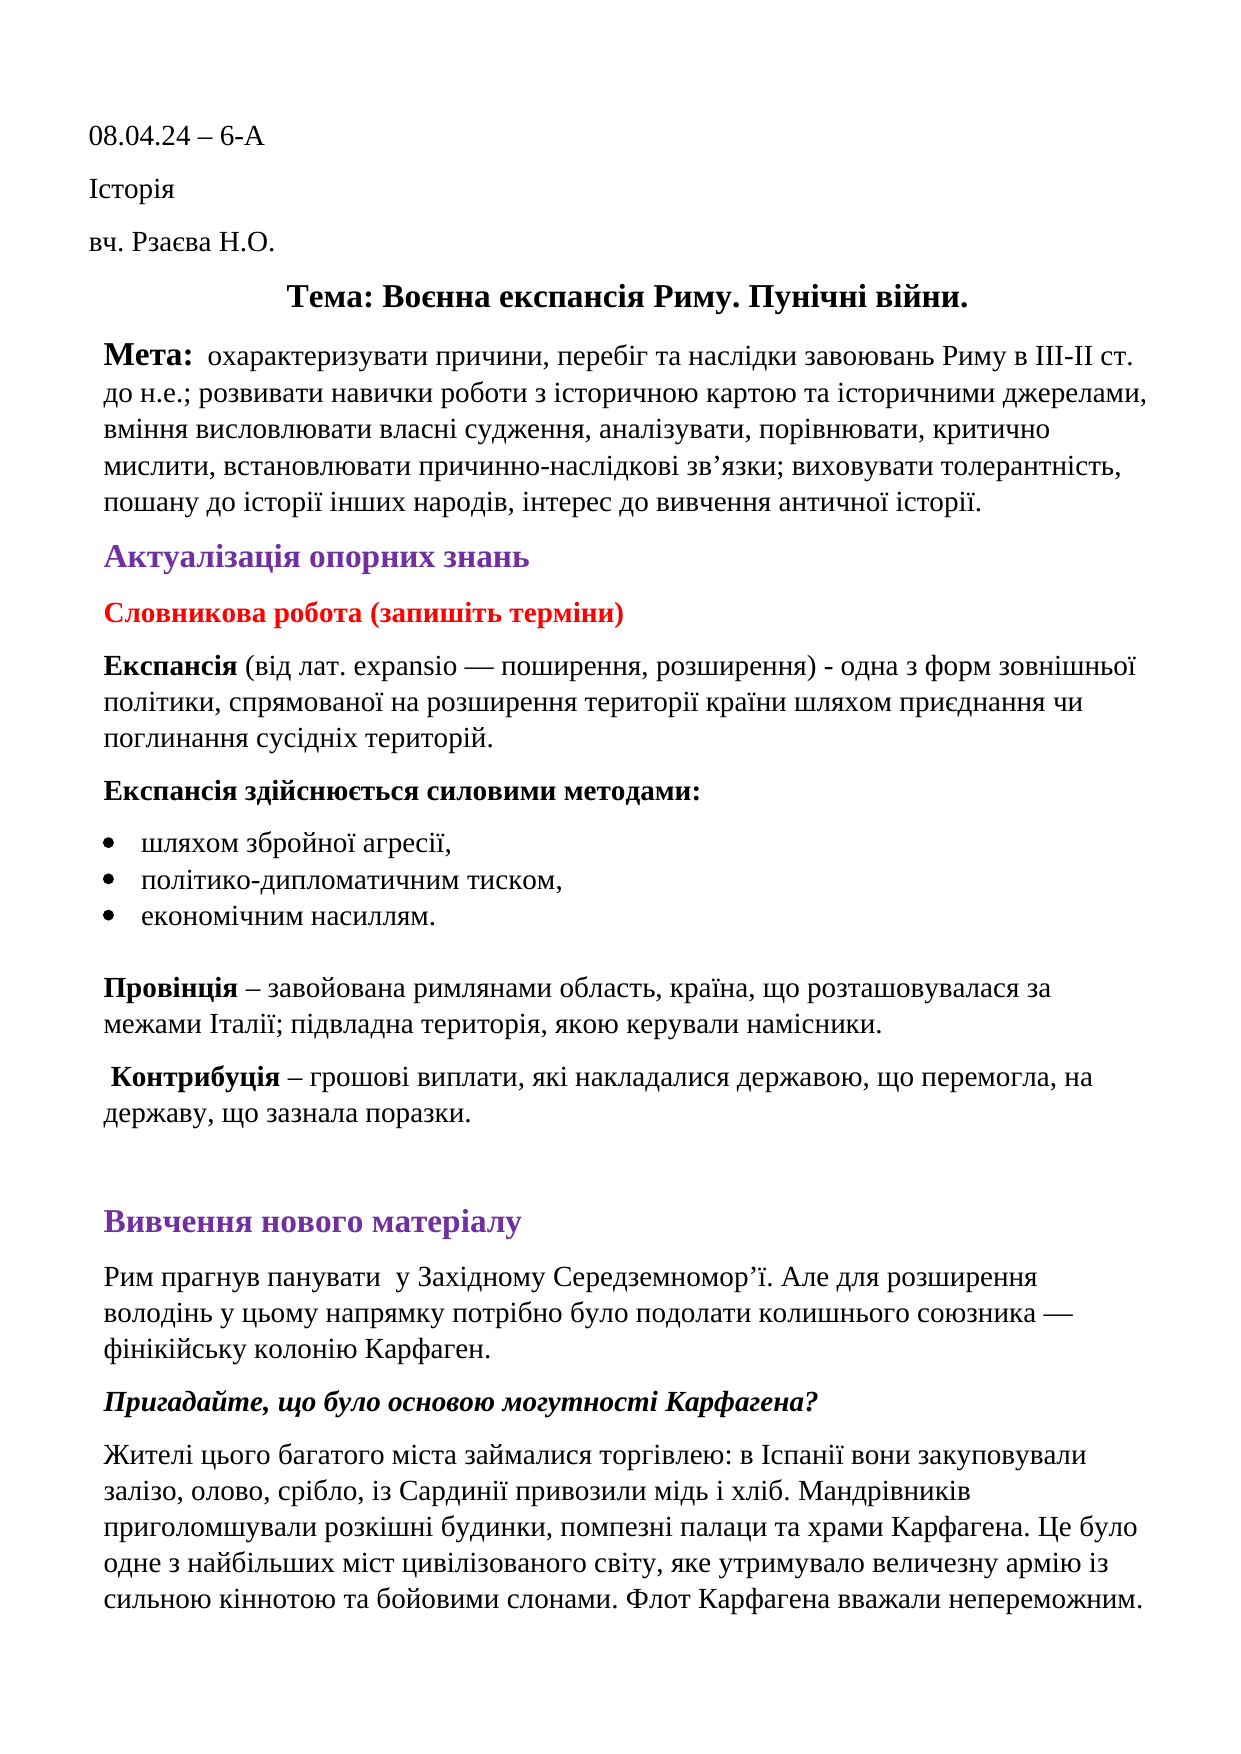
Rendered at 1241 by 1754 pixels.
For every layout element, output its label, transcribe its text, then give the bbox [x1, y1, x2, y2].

list Провінція – завойована римлянами область, країна, що розташовувалася за межами Італії; підвладна територія, якою керували намісники. [103, 970, 1152, 1040]
text Актуалізація опорних знань [103, 537, 1152, 575]
text Контрибуція – грошові виплати, які накладалися державою, що перемогла, на державу, що зазнала поразки. [103, 1059, 1152, 1129]
list економічним насиллям. [103, 898, 1152, 932]
text Рим прагнув панувати у Західному Середземномор’ї. Але для розширення володінь у цьому напрямку потрібно було подолати колишнього союзника — фінікійську колонію Карфаген. [103, 1259, 1152, 1365]
text 08.04.24 – 6-А [74, 118, 1152, 152]
text Експансія здійснюється силовими методами: [103, 773, 1152, 806]
text Жителі цього багатого міста займалися торгівлею: в Іспанії вони закуповували залізо, олово, срібло, із Сардинії привозили мідь і хліб. Мандрівників приголомшували розкішні будинки, помпезні палаци та храми Карфагена. Це було одне з найбільших міст цивілізованого світу, яке утримувало величезну армію із сильною кіннотою та бойовими слонами. Флот Карфагена вважали непереможним. [103, 1437, 1152, 1615]
text Мета: охарактеризувати причини, перебіг та наслідки завоювань Риму в ІІІ-ІІ ст. до н.е.; розвивати навички роботи з історичною картою та історичними джерелами, вміння висловлювати власні судження, аналізувати, порівнювати, критично мислити, встановлювати причинно-наслідкові зв’язки; виховувати толерантність, пошану до історії інших народів, інтерес до вивчення античної історії. [103, 334, 1152, 517]
text Пригадайте, що було основою могутності Карфагена? [103, 1384, 1152, 1418]
text Тема: Воєнна експансія Риму. Пунічні війни. [103, 277, 1152, 315]
text вч. Рзаєва Н.О. [88, 224, 1152, 257]
text Експансія (від лат. expansio — поширення, розширення) - одна з форм зовнішньої політики, спрямованої на розширення території країни шляхом приєднання чи поглинання сусідніх територій. [103, 648, 1152, 753]
text Вивчення нового матеріалу [103, 1201, 1152, 1239]
list політико-дипломатичним тиском, [103, 862, 1152, 895]
text Історія [88, 171, 1152, 204]
list шляхом збройної агресії, [103, 826, 1152, 859]
text Словникова робота (запишіть терміни) [103, 595, 1152, 628]
